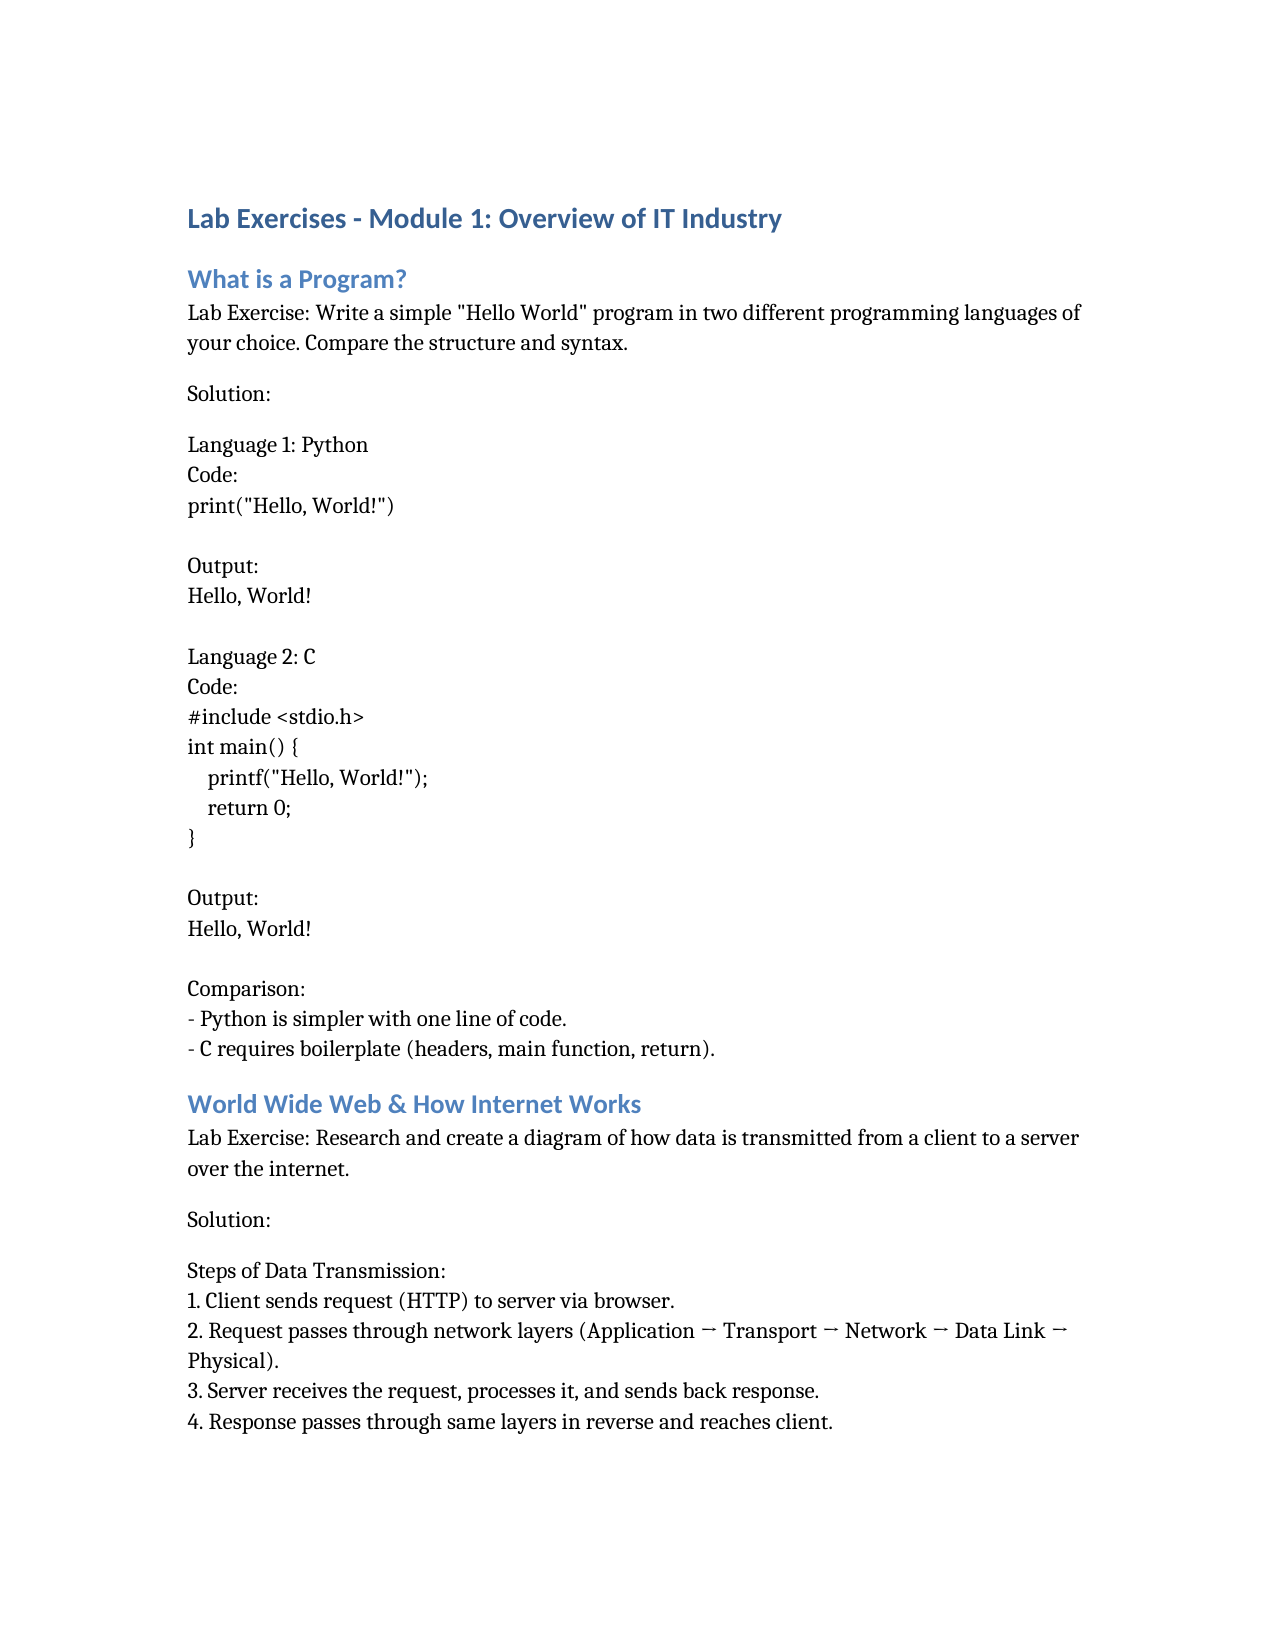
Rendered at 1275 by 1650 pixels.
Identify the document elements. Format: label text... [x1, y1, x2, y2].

subtitle Lab Exercises - Module 1: Overview of IT Industry [187, 200, 1087, 236]
text Solution: [187, 381, 1087, 407]
subtitle What is a Program? [187, 262, 1087, 295]
text Lab Exercise: Research and create a diagram of how data is transmitted from a client to a server over the internet. [187, 1125, 1087, 1182]
text Solution: [187, 1206, 1087, 1233]
text Language 1: Python Code: print("Hello, World!") Output: Hello, World! Language 2: C Code: #include <stdio.h> int main() { printf("Hello, World!"); return 0; } Output: Hello, World! Comparison: - Python is simpler with one line of code. - C requires boilerplate (headers, main function, return). [187, 432, 1087, 1062]
text Lab Exercise: Write a simple "Hello World" program in two different programming languages of your choice. Compare the structure and syntax. [187, 300, 1087, 356]
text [187, 1257, 1087, 1465]
subtitle World Wide Web & How Internet Works [187, 1087, 1087, 1120]
